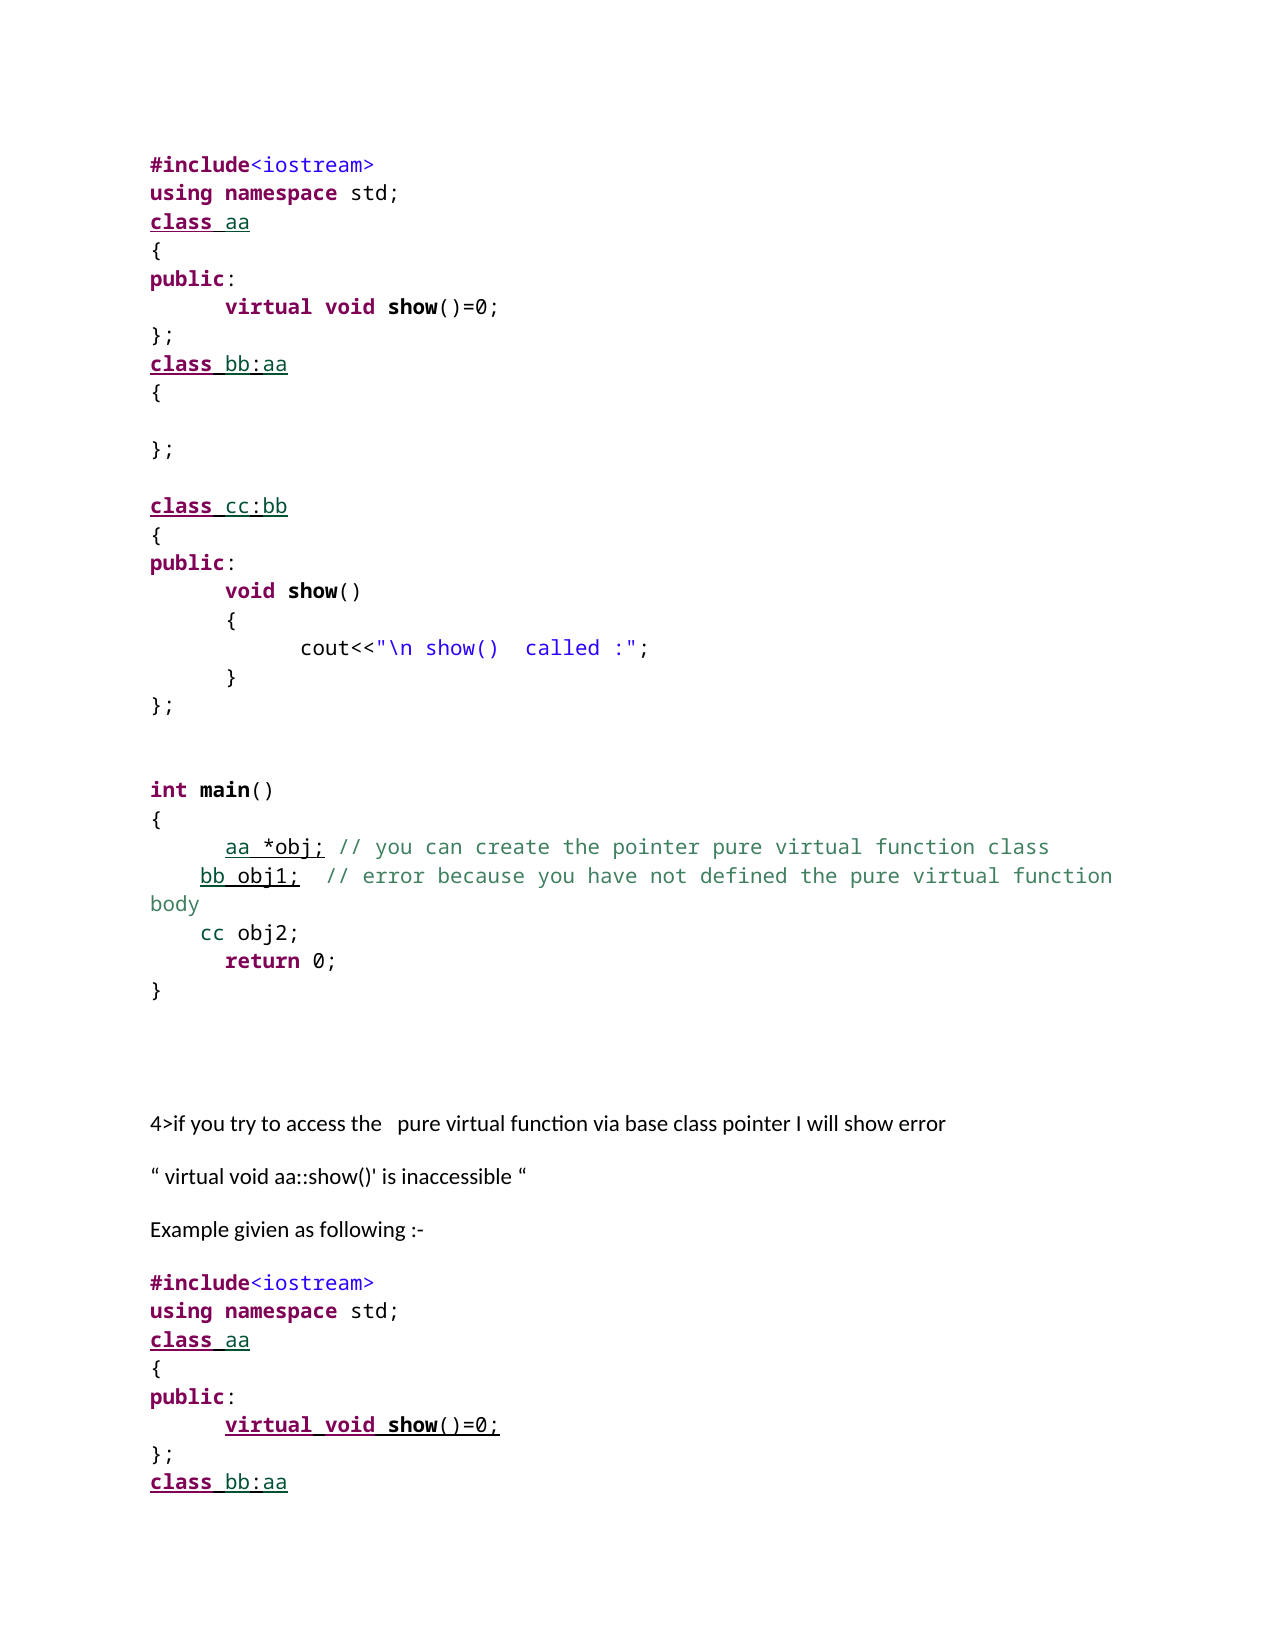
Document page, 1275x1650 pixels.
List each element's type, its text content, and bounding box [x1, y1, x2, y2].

text public: [150, 548, 1125, 577]
text { [150, 377, 1125, 406]
text { [150, 804, 1125, 832]
text cout<<"\n show() called :"; [150, 633, 1125, 662]
text { [150, 1353, 1125, 1382]
text public: [150, 1382, 1125, 1410]
text aa *obj; // you can create the pointer pure virtual function class [150, 832, 1125, 861]
text bb obj1; // error because you have not defined the pure virtual function body [150, 861, 1125, 918]
text { [150, 520, 1125, 548]
text }; [150, 1439, 1125, 1467]
text return 0; [150, 946, 1125, 975]
text using namespace std; [150, 178, 1125, 207]
text class bb:aa [150, 349, 1125, 377]
text virtual void show()=0; [150, 1410, 1125, 1439]
text 4>if you try to access the pure virtual function via base class pointer I will show error [150, 1109, 1125, 1137]
text } [150, 975, 1125, 1003]
text public: [150, 264, 1125, 292]
text using namespace std; [150, 1297, 1125, 1325]
text }; [150, 321, 1125, 349]
text class bb:aa [150, 1467, 1125, 1496]
text cc obj2; [150, 918, 1125, 946]
text }; [150, 690, 1125, 719]
text “ virtual void aa::show()' is inaccessible “ [150, 1162, 1125, 1190]
text }; [150, 434, 1125, 463]
text int main() [150, 776, 1125, 804]
text class cc:bb [150, 491, 1125, 520]
text #include<iostream> [150, 1268, 1125, 1297]
text Example givien as following :- [150, 1215, 1125, 1243]
text { [150, 235, 1125, 264]
text #include<iostream> [150, 150, 1125, 178]
text } [150, 662, 1125, 690]
text class aa [150, 207, 1125, 235]
text { [150, 605, 1125, 633]
text virtual void show()=0; [150, 292, 1125, 321]
text void show() [150, 577, 1125, 605]
text class aa [150, 1325, 1125, 1353]
